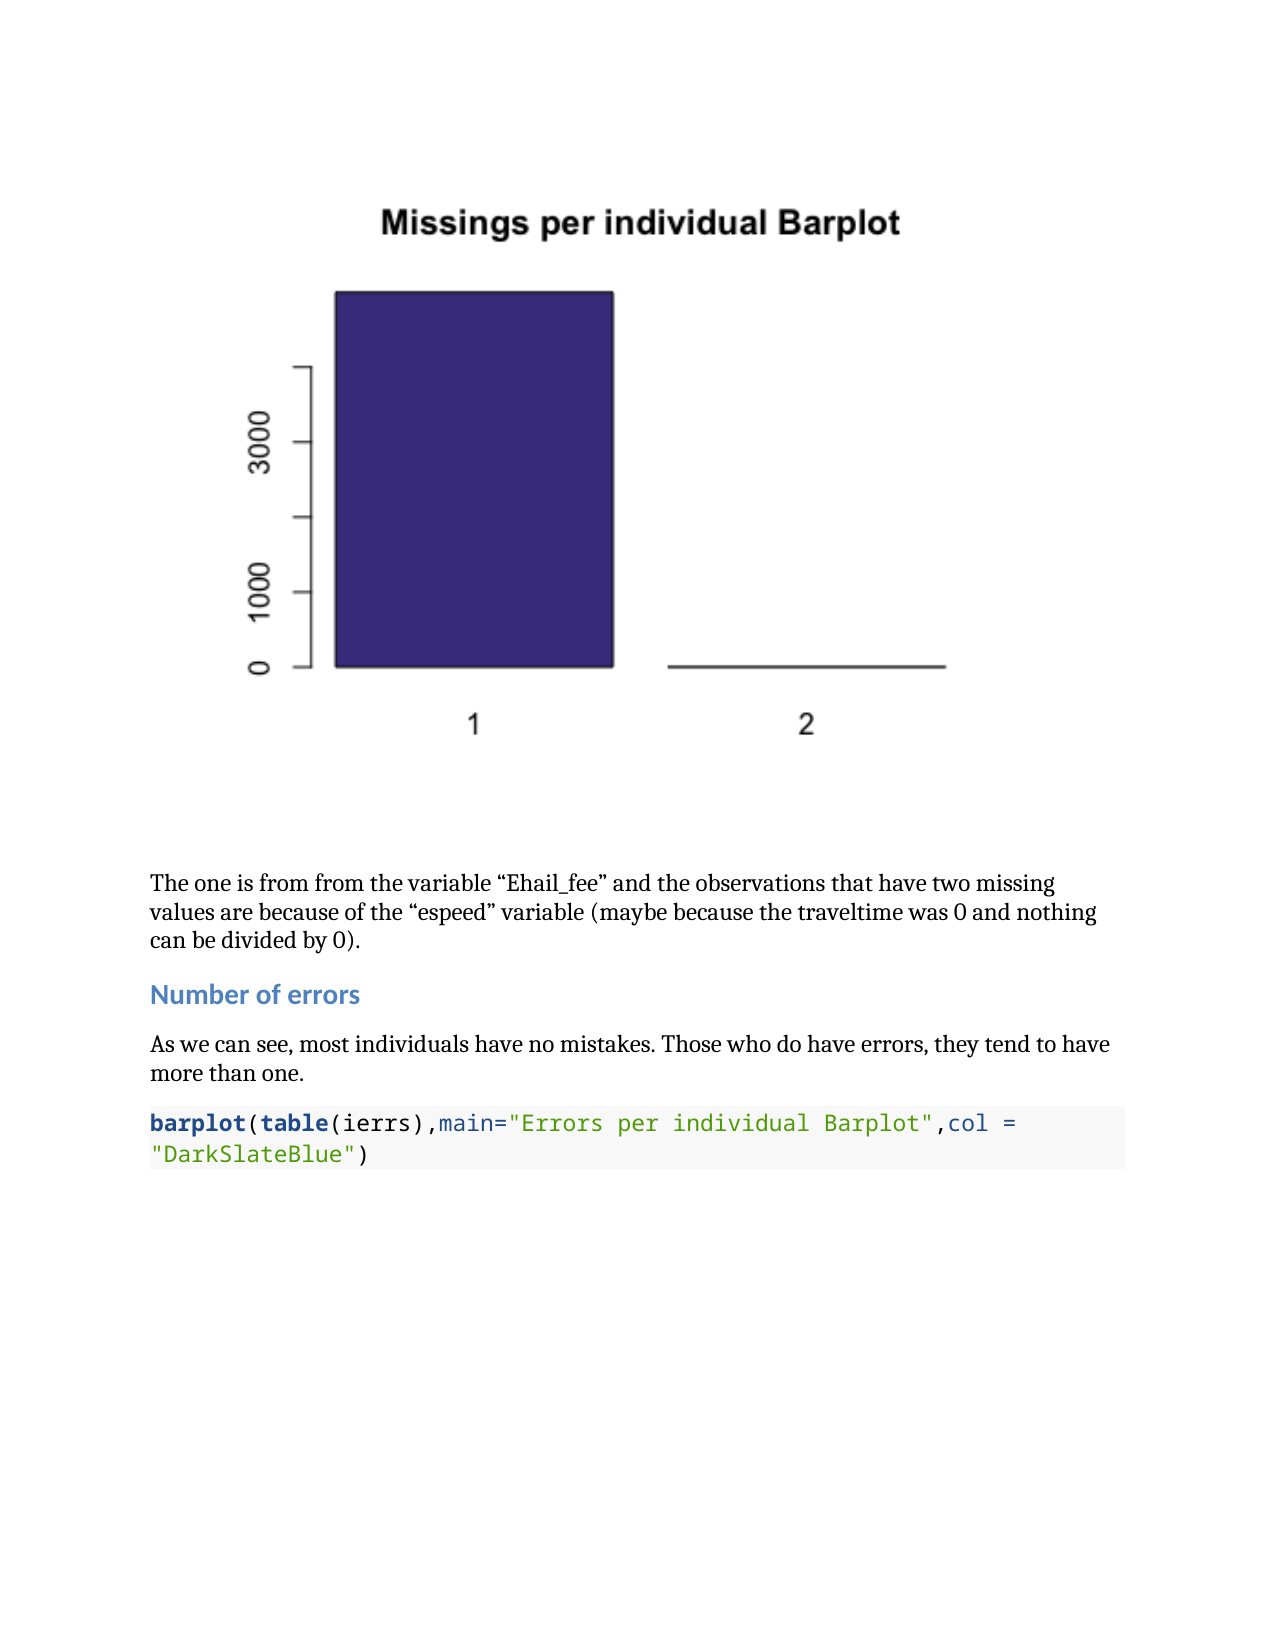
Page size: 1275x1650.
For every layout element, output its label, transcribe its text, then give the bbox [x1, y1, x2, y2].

text barplot(table(ierrs),main="Errors per individual Barplot",col = "DarkSlateBlue") [370, 1106, 1125, 1169]
text As we can see, most individuals have no mistakes. Those who do have errors, they tend to have more than one. [150, 1030, 1125, 1088]
text The one is from from the variable “Ehail_fee” and the observations that have two missing values are because of the “espeed” variable (maybe because the traveltime was 0 and nothing can be divided by 0). [150, 869, 1125, 955]
subtitle Number of errors [150, 976, 1125, 1011]
picture [168, 150, 1044, 850]
